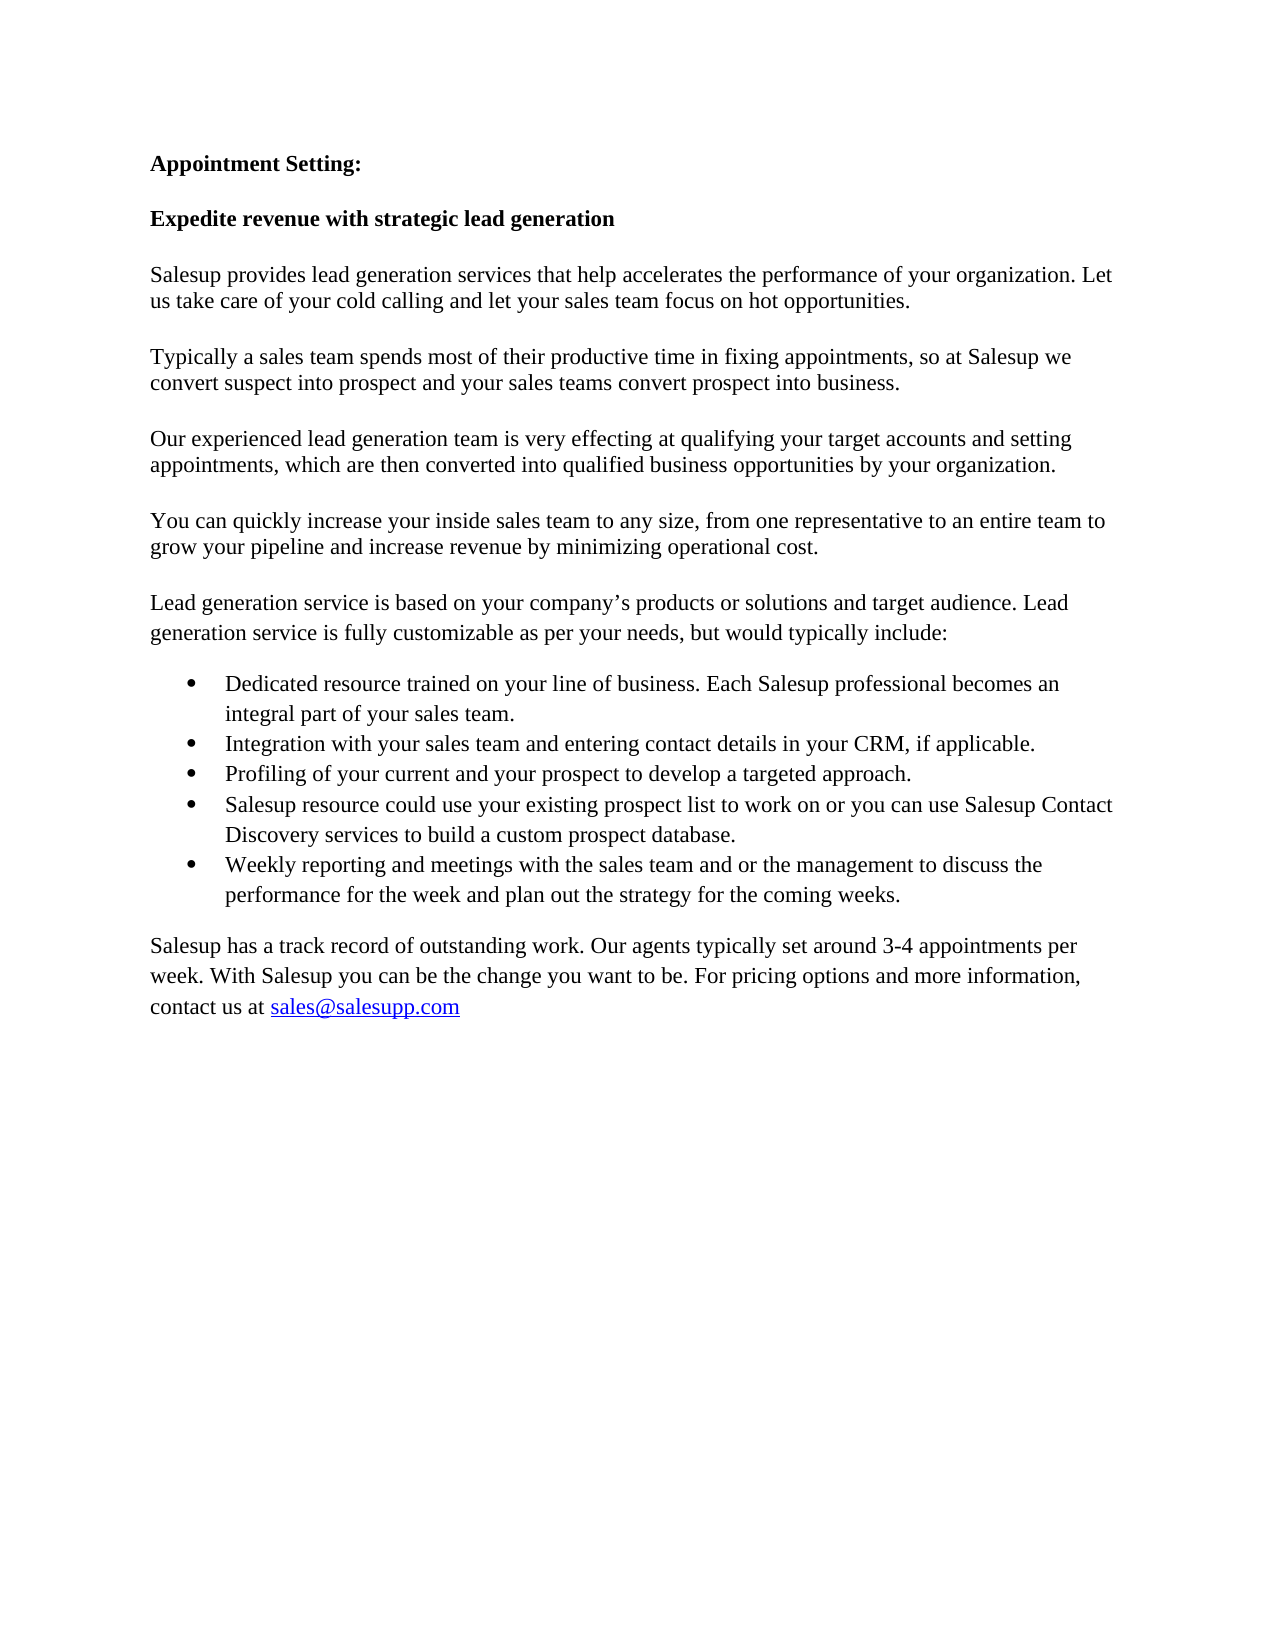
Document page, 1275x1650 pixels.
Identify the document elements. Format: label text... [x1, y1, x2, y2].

text Expedite revenue with strategic lead generation [150, 206, 1125, 232]
text Typically a sales team spends most of their productive time in fixing appointments, so at Salesup we convert suspect into prospect and your sales teams convert prospect into business. [150, 343, 1125, 396]
text Our experienced lead generation team is very effecting at qualifying your target accounts and setting appointments, which are then converted into qualified business opportunities by your organization. [150, 425, 1125, 477]
text Lead generation service is based on your company’s products or solutions and target audience. Lead generation service is fully customizable as per your needs, but would typically include: [150, 588, 1125, 645]
text Appointment Setting: [150, 150, 1125, 176]
list Dedicated resource trained on your line of business. Each Salesup professional becomes an integral part of your sales team. [187, 670, 1125, 726]
text Salesup has a track record of outstanding work. Our agents typically set around 3-4 appointments per week. With Salesup you can be the change you want to be. For pricing options and more information, contact us at sales@salesupp.com [150, 932, 1125, 1019]
list Integration with your sales team and entering contact details in your CRM, if applicable. [187, 730, 1125, 757]
list Salesup resource could use your existing prospect list to work on or you can use Salesup Contact Discovery services to build a custom prospect database. [187, 791, 1125, 847]
text Salesup provides lead generation services that help accelerates the performance of your organization. Let us take care of your cold calling and let your sales team focus on hot opportunities. [150, 261, 1125, 314]
list Weekly reporting and meetings with the sales team and or the management to discuss the performance for the week and plan out the strategy for the coming weeks. [187, 851, 1125, 908]
list Profiling of your current and your prospect to develop a targeted approach. [187, 760, 1125, 787]
text You can quickly increase your inside sales team to any size, from one representative to an entire team to grow your pipeline and increase revenue by minimizing operational cost. [150, 507, 1125, 559]
